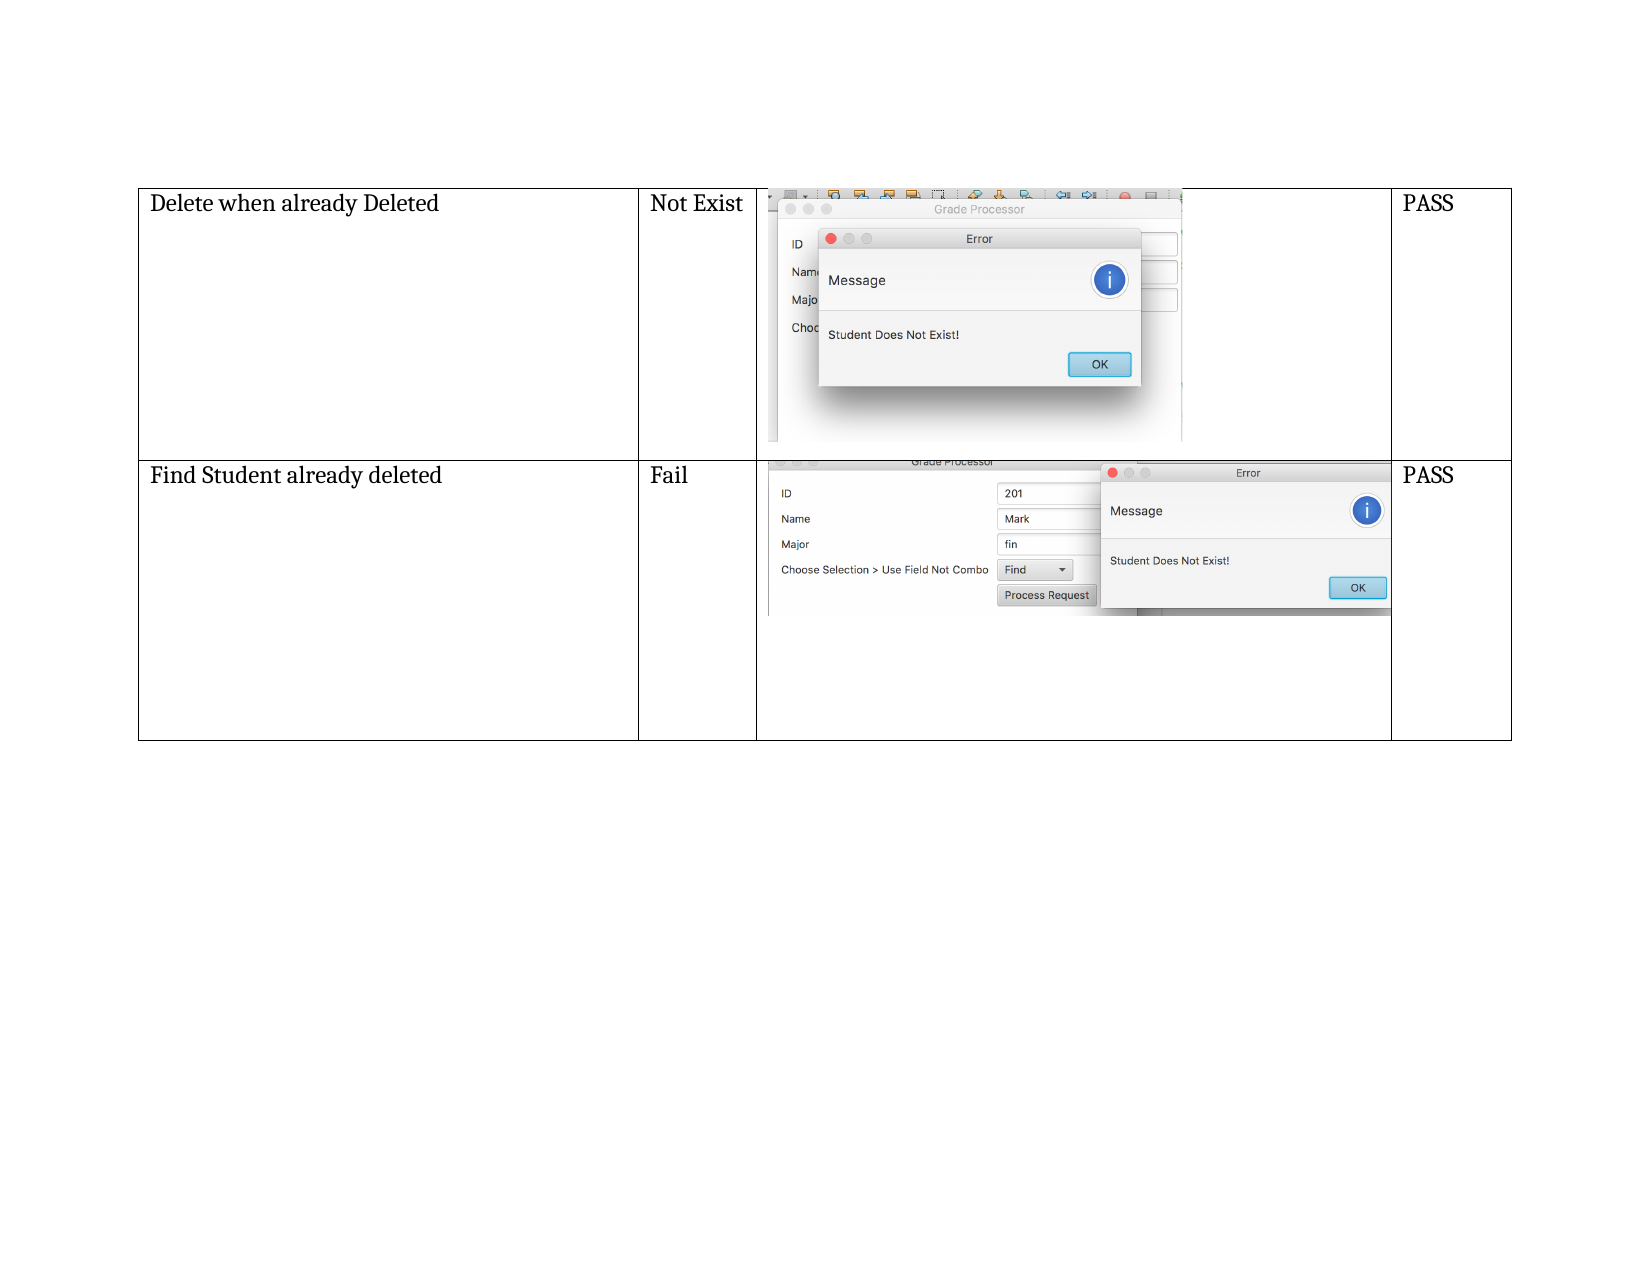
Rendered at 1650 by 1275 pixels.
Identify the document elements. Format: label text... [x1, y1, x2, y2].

table_cell Not Exist [639, 189, 756, 460]
table_cell Fail [639, 461, 756, 740]
table_cell [757, 461, 1391, 740]
table_cell Delete when already Deleted [139, 189, 638, 460]
table_cell [757, 189, 1391, 460]
table_cell PASS [1392, 189, 1511, 460]
table_cell Find Student already deleted [139, 461, 638, 740]
table_cell PASS [1392, 461, 1511, 740]
picture [768, 188, 1183, 442]
picture [768, 461, 1392, 616]
